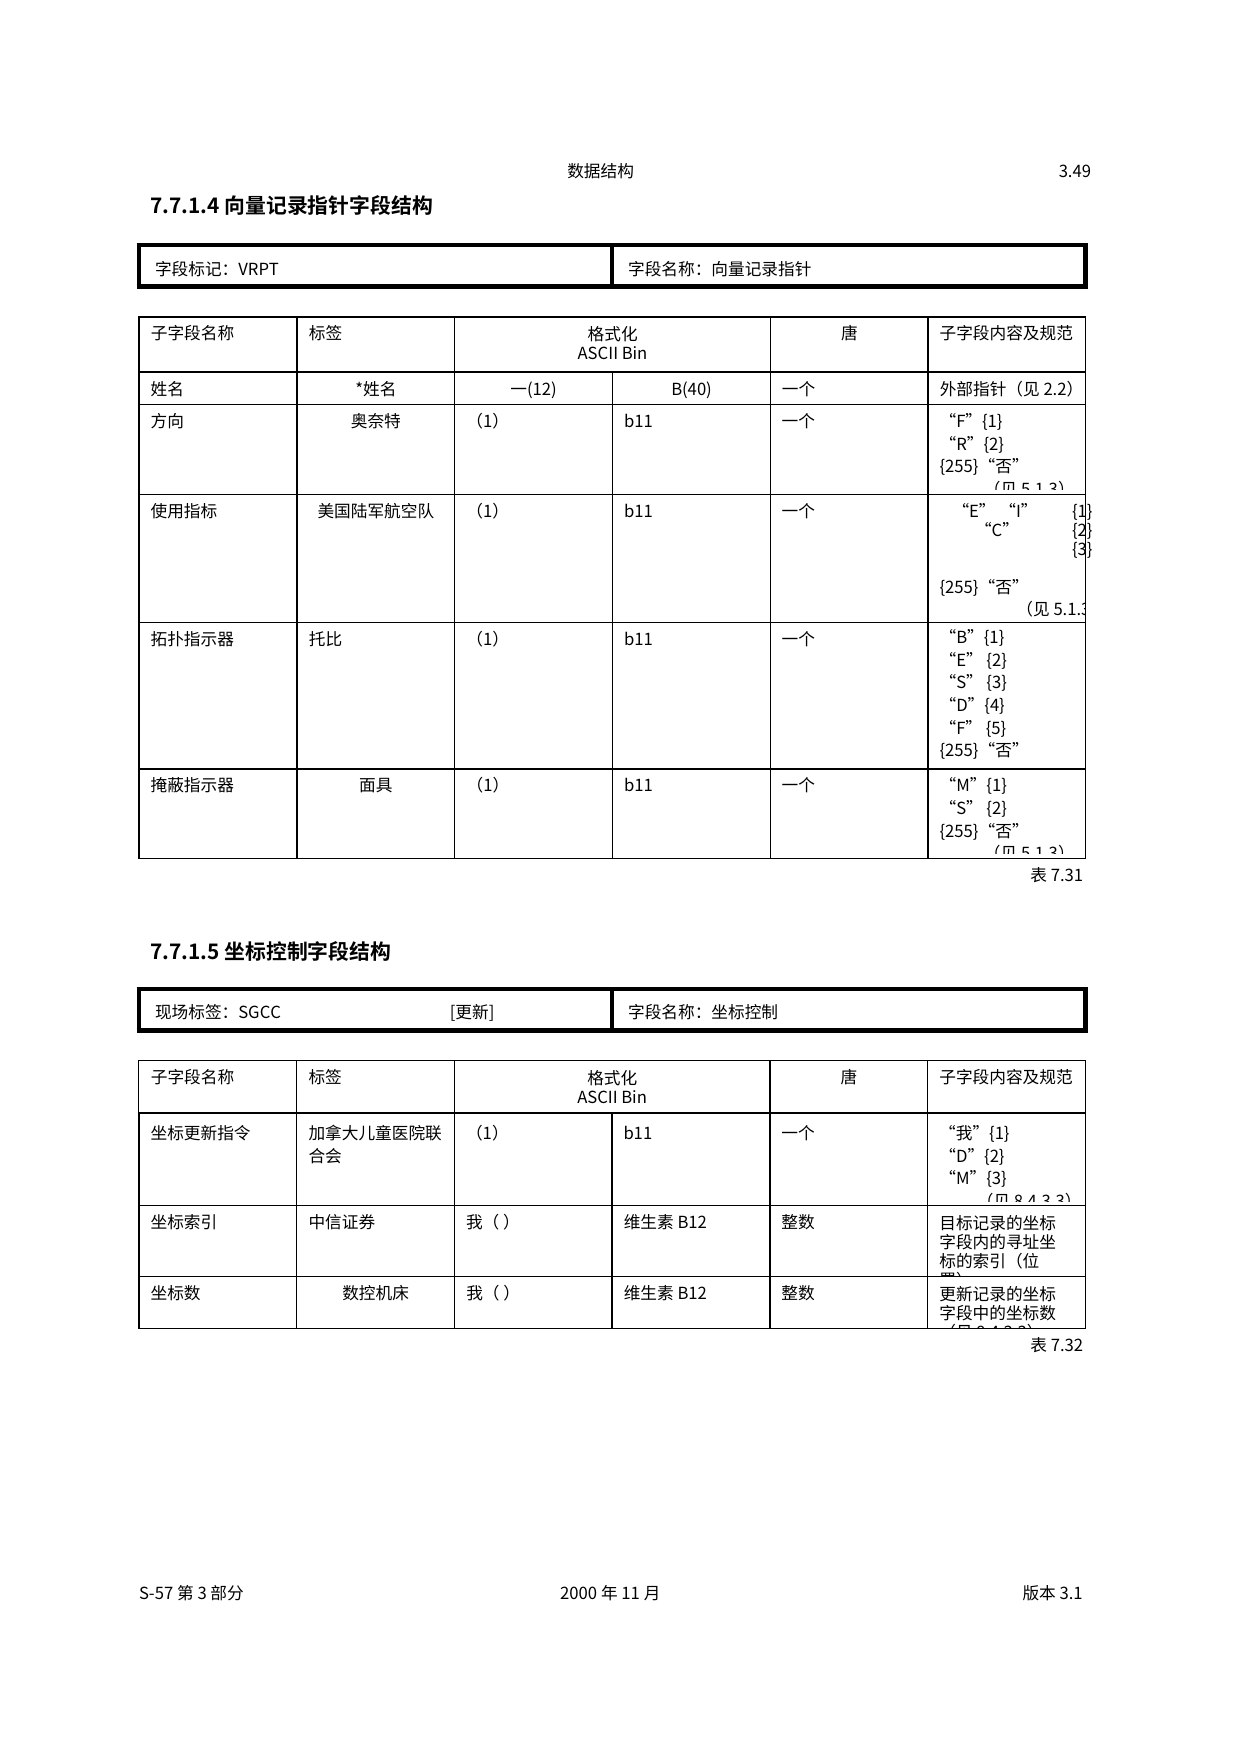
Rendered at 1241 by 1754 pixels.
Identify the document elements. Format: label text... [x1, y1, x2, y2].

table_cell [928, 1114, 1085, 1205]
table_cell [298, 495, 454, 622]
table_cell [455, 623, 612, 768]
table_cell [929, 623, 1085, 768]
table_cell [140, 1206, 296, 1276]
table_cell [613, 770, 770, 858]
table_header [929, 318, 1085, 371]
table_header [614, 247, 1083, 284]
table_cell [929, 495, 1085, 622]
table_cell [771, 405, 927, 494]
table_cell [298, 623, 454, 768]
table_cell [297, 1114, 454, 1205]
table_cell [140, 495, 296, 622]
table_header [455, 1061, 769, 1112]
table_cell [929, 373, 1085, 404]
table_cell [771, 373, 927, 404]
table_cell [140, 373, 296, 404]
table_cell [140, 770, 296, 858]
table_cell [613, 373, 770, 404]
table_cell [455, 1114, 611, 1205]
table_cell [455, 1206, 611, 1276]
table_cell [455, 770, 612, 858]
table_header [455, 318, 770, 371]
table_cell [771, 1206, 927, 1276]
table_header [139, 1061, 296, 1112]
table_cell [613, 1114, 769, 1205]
text 数据结构 3.49 7.7.1.4 向量记录指针字段结构 [150, 148, 1095, 221]
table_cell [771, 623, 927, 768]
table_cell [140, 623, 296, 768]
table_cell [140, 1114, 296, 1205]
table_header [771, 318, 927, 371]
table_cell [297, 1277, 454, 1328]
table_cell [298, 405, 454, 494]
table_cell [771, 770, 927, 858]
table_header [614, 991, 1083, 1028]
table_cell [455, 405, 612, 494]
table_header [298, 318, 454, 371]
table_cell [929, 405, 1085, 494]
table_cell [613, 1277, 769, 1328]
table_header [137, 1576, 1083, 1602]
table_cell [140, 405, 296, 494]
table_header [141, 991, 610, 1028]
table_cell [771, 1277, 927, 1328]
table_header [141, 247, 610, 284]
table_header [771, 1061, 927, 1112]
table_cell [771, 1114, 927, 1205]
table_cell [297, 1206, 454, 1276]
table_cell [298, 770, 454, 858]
text 表 7.32 [148, 1333, 1083, 1356]
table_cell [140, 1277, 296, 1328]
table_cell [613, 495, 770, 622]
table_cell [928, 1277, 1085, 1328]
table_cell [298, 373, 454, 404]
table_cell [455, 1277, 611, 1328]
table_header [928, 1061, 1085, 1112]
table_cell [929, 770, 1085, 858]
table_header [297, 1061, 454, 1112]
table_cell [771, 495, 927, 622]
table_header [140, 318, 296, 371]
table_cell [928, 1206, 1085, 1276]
text 7.7.1.5 坐标控制字段结构 [150, 936, 1095, 965]
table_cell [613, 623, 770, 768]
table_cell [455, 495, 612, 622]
text 表 7.31 [148, 863, 1083, 886]
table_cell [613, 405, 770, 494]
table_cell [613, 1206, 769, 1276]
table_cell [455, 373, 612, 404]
